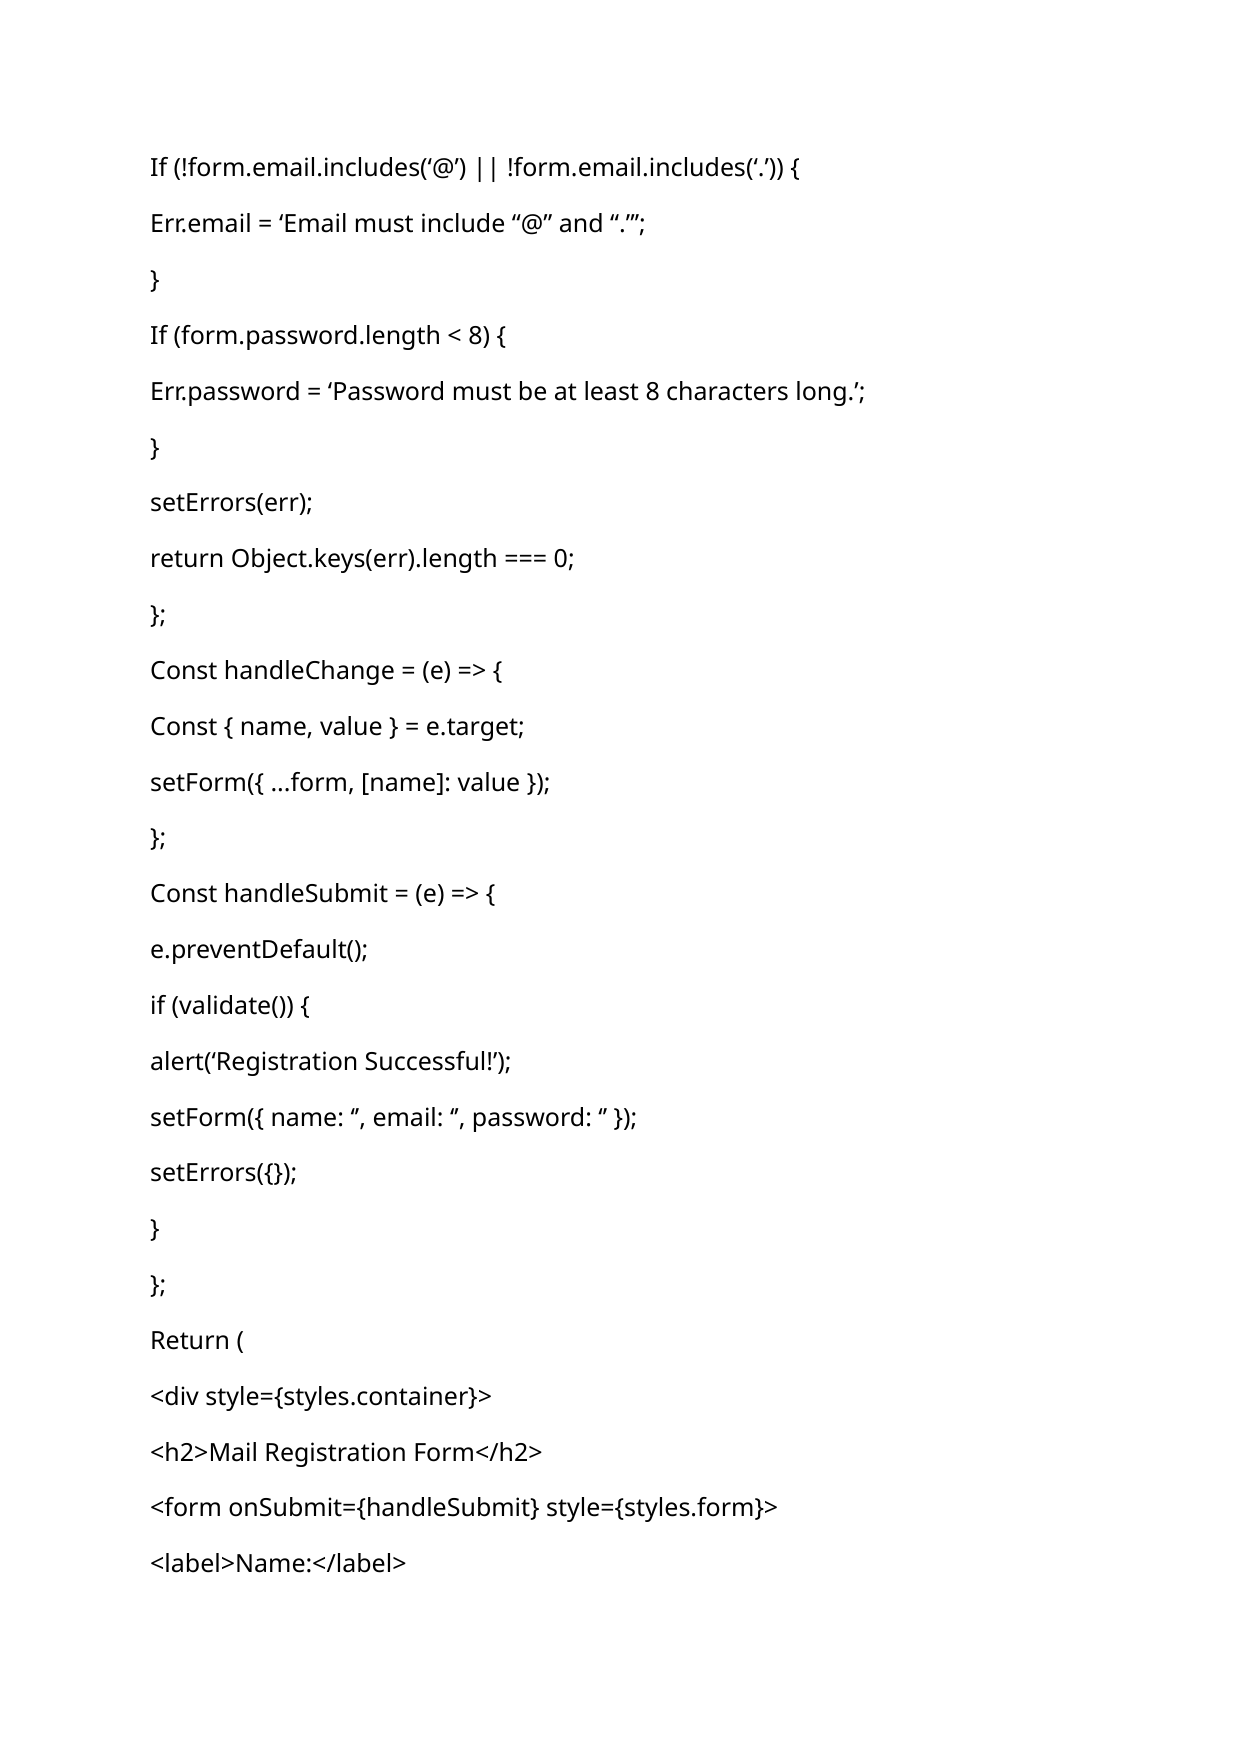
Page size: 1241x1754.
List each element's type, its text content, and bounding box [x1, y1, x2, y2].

text If (form.password.length < 8) { [150, 317, 1090, 352]
text }; [150, 597, 1090, 631]
text <h2>Mail Registration Form</h2> [150, 1434, 1090, 1468]
text If (!form.email.includes(‘@’) || !form.email.includes(‘.’)) { [150, 150, 1090, 184]
text if (validate()) { [150, 987, 1090, 1022]
text setErrors({}); [150, 1155, 1090, 1189]
text } [150, 429, 1090, 463]
text } [150, 262, 1090, 296]
text setForm({ name: ‘’, email: ‘’, password: ‘’ }); [150, 1099, 1090, 1133]
text Err.email = ‘Email must include “@” and “.”’; [150, 206, 1090, 240]
text Return ( [150, 1322, 1090, 1357]
text Const handleSubmit = (e) => { [150, 876, 1090, 910]
text Const { name, value } = e.target; [150, 708, 1090, 742]
text <div style={styles.container}> [150, 1378, 1090, 1412]
text Err.password = ‘Password must be at least 8 characters long.’; [150, 373, 1090, 407]
text } [150, 1211, 1090, 1245]
text }; [150, 820, 1090, 854]
text <label>Name:</label> [150, 1546, 1090, 1580]
text }; [150, 1267, 1090, 1301]
text e.preventDefault(); [150, 932, 1090, 966]
text setErrors(err); [150, 485, 1090, 519]
text alert(‘Registration Successful!’); [150, 1043, 1090, 1077]
text Const handleChange = (e) => { [150, 652, 1090, 687]
text <form onSubmit={handleSubmit} style={styles.form}> [150, 1490, 1090, 1524]
text setForm({ ...form, [name]: value }); [150, 764, 1090, 798]
text return Object.keys(err).length === 0; [150, 541, 1090, 575]
